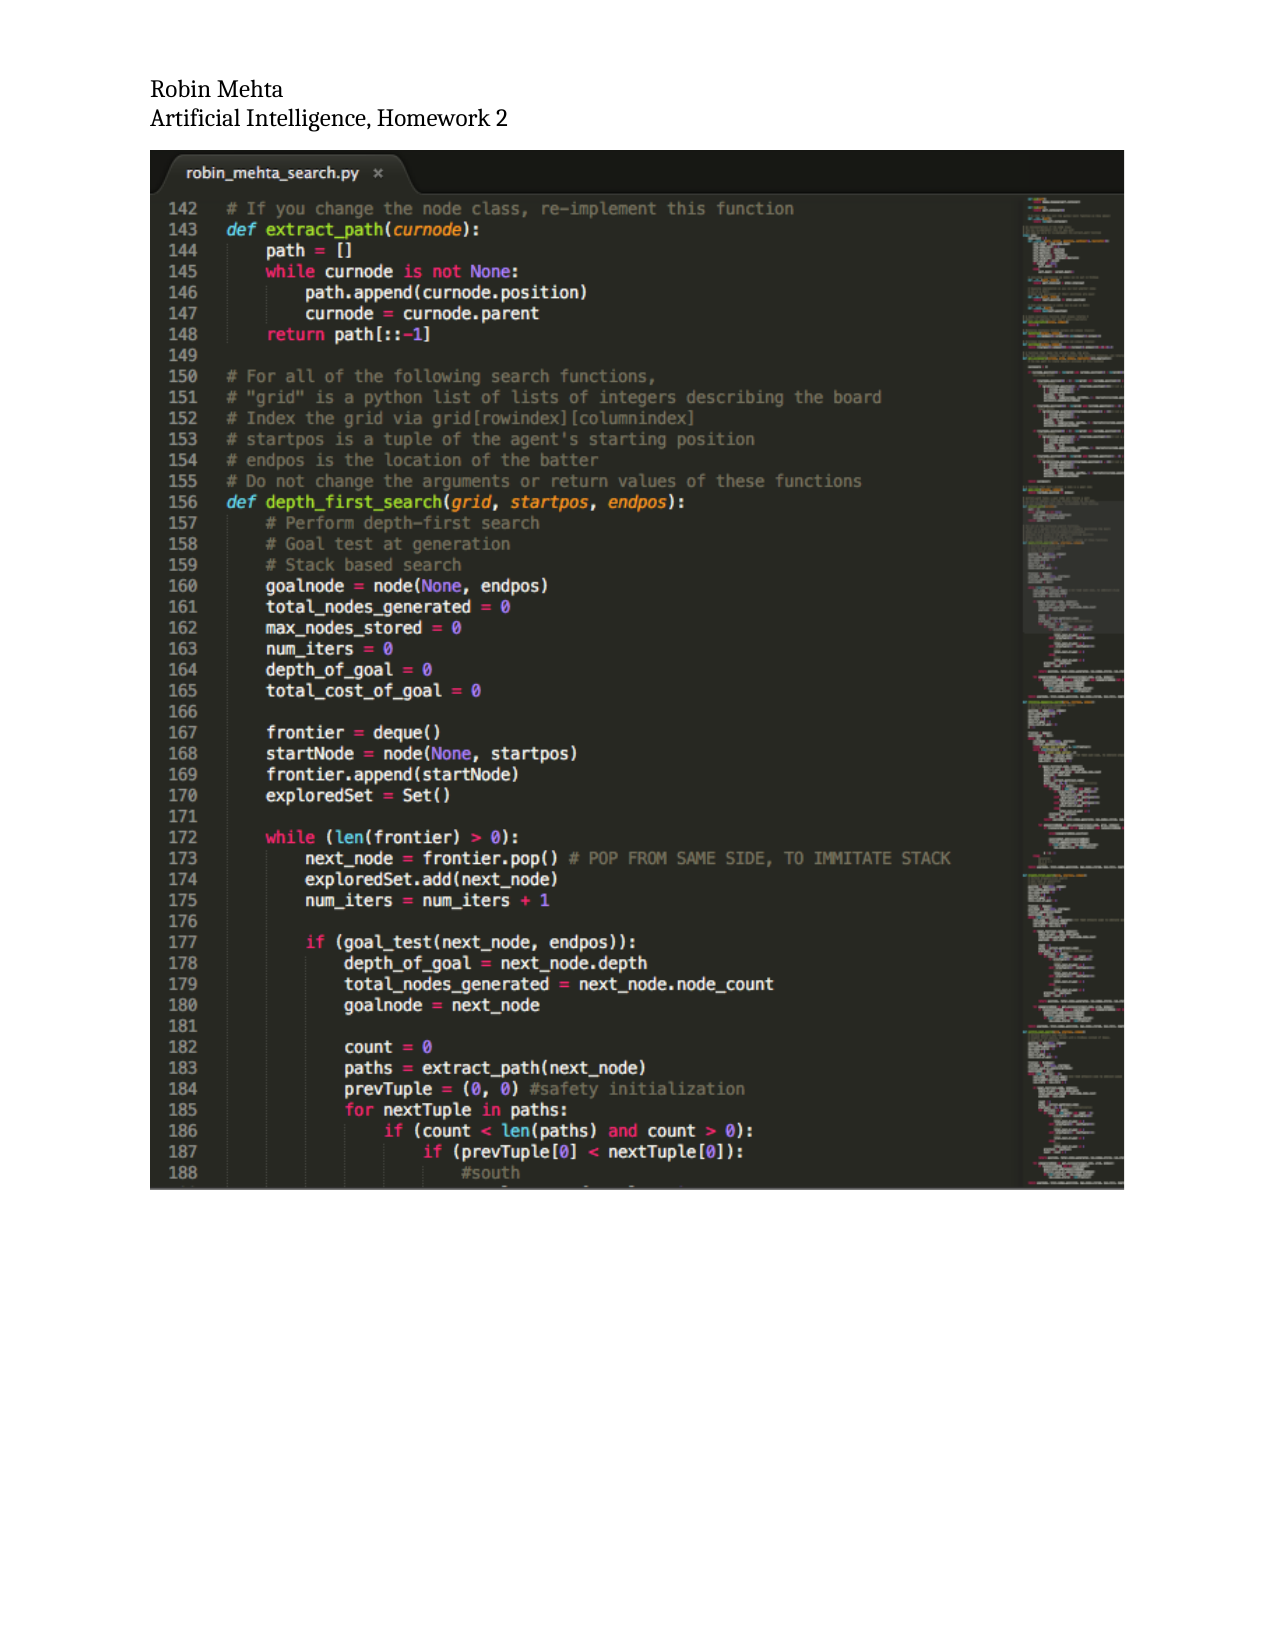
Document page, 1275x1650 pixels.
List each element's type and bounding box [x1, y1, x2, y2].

picture [150, 150, 1125, 1190]
